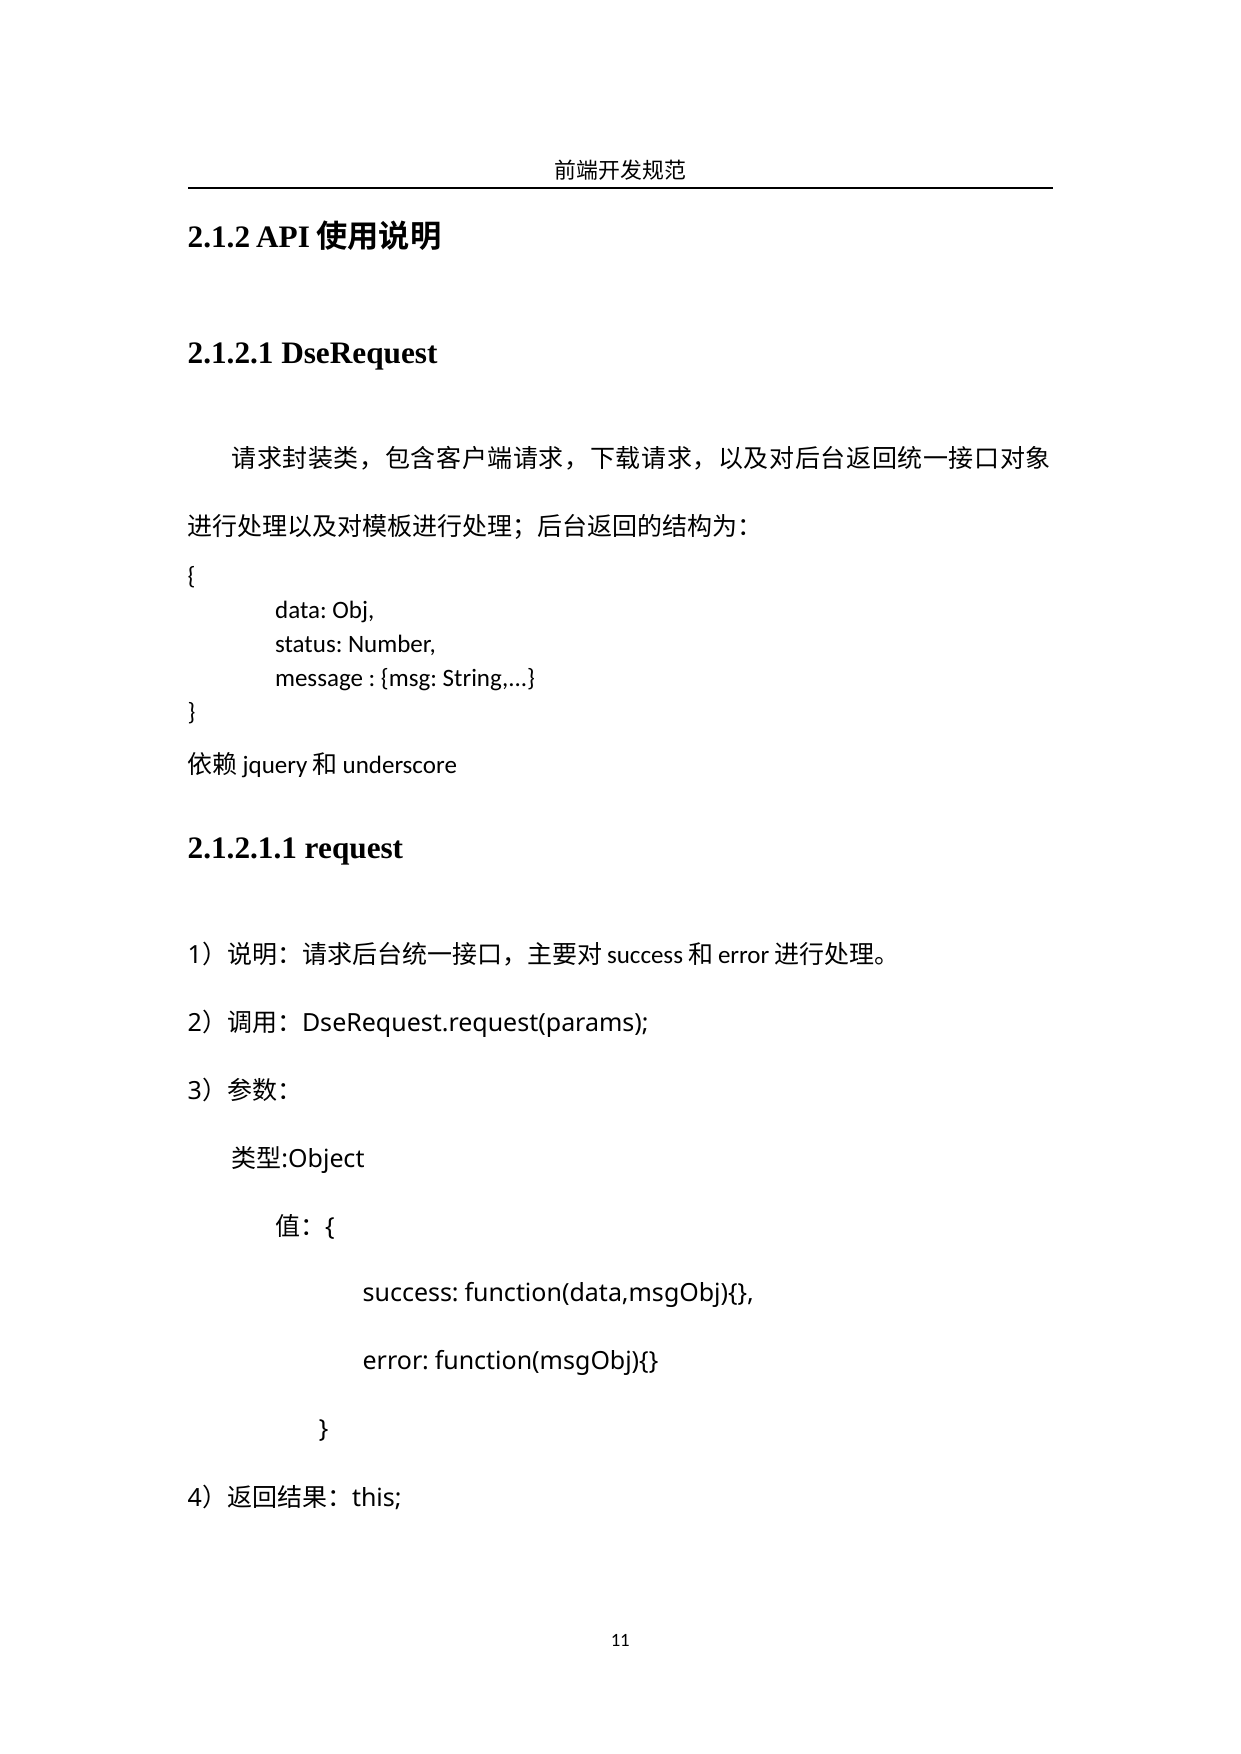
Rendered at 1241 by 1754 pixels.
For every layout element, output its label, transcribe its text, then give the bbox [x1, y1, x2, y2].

subtitle 2.1.2.1.1 request [187, 813, 1053, 881]
text 2）调用：DseRequest.request(params); [187, 986, 1053, 1054]
text { [187, 559, 1053, 593]
text data: Obj, [187, 593, 1053, 627]
text message : {msg: String,...} [187, 661, 1053, 695]
text 值：{ [187, 1190, 1053, 1258]
subtitle 2.1.2 API使用说明 [187, 200, 1053, 268]
text error: function(msgObj){} [187, 1326, 1053, 1394]
subtitle 2.1.2.1 DseRequest [187, 318, 1053, 386]
text 1）说明：请求后台统一接口，主要对success和error进行处理。 [187, 918, 1053, 986]
text status: Number, [187, 627, 1053, 661]
text success: function(data,msgObj){}, [187, 1258, 1053, 1326]
text 依赖jquery和underscore [187, 729, 1053, 797]
text 4）返回结果：this; [187, 1462, 1053, 1530]
text } [187, 1394, 1053, 1462]
text } [187, 695, 1053, 729]
text 请求封装类，包含客户端请求，下载请求，以及对后台返回统一接口对象进行处理以及对模板进行处理；后台返回的结构为： [187, 423, 1053, 559]
text 类型:Object [187, 1122, 1053, 1190]
text 3）参数： [187, 1054, 1053, 1122]
